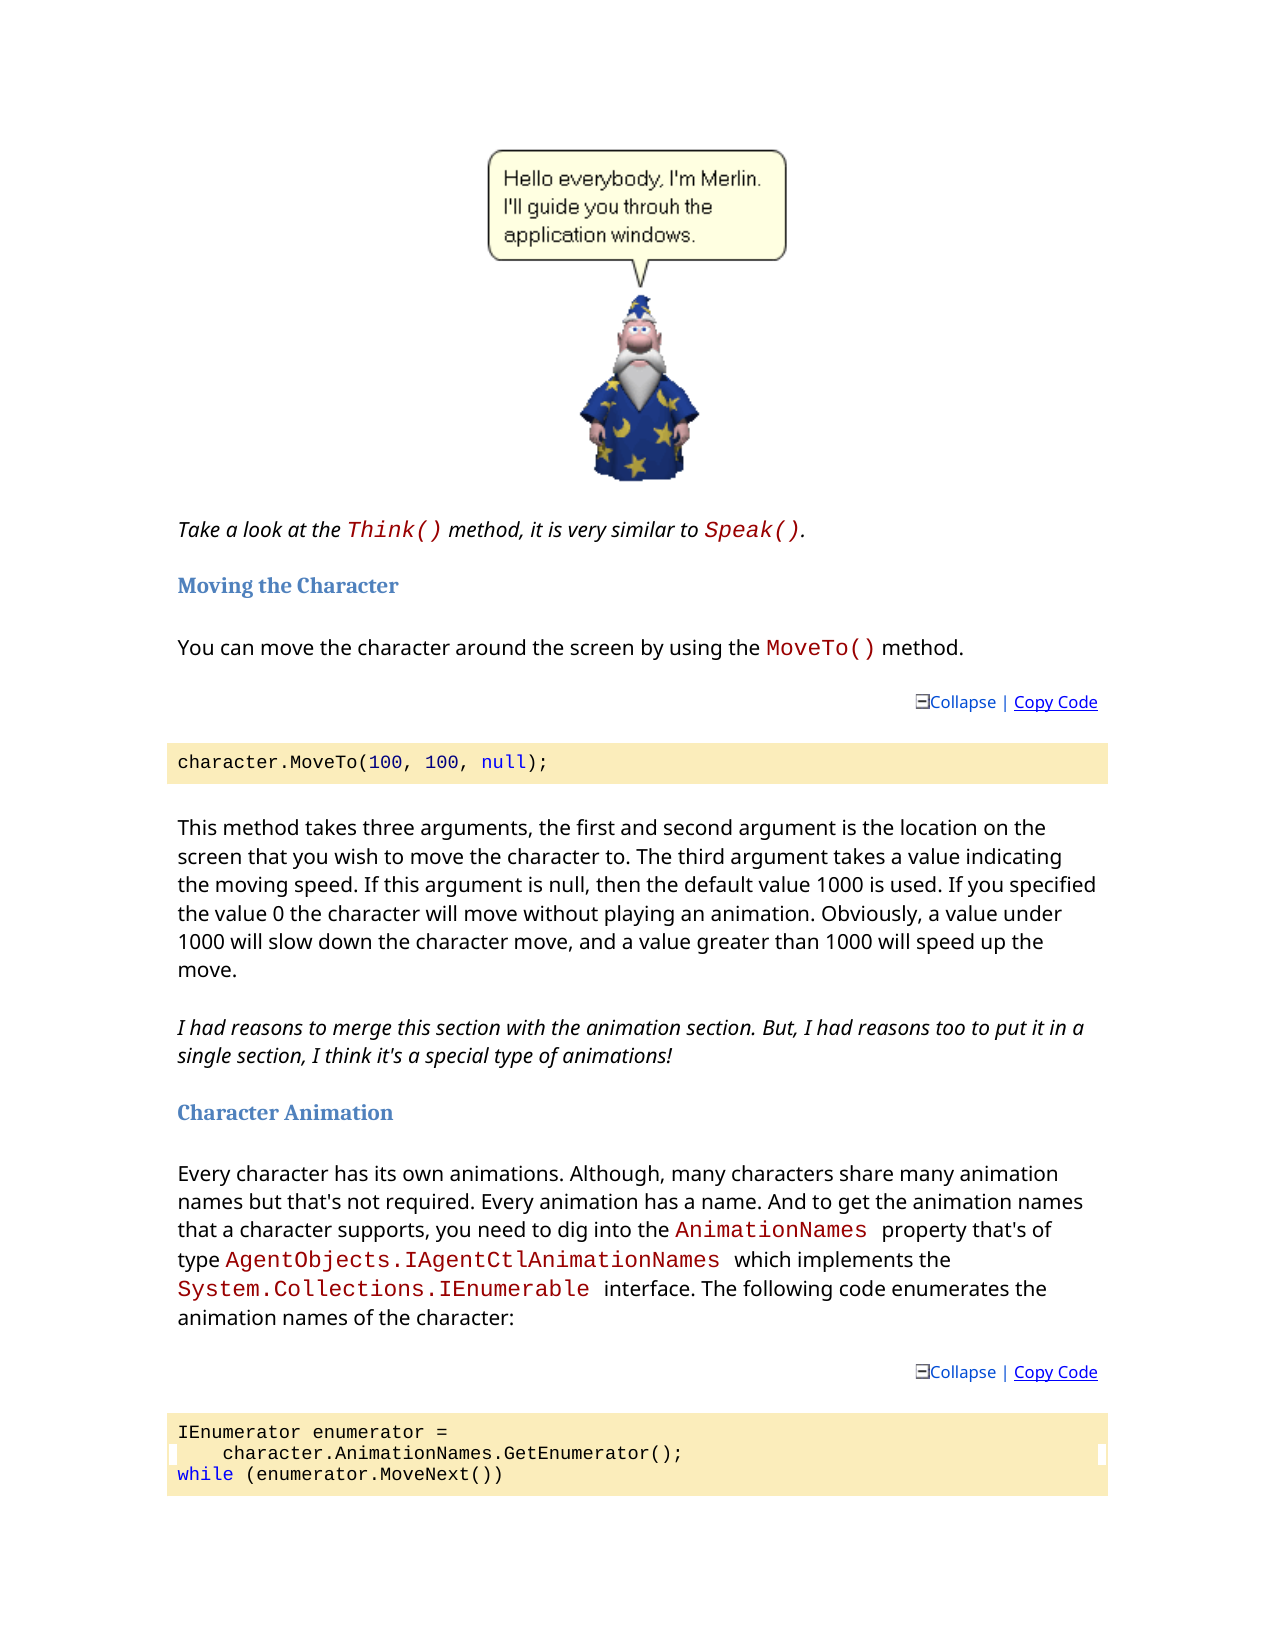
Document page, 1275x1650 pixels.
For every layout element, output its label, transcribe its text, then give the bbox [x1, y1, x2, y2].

picture [485, 147, 790, 486]
text This method takes three arguments, the first and second argument is the location on the screen that you wish to move the character to. The third argument takes a value indicating the moving speed. If this argument is null, then the default value 1000 is used. If you specified the value 0 the character will move without playing an animation. Obviously, a value under 1000 will slow down the character move, and a value greater than 1000 will speed up the move. [177, 813, 1098, 984]
text while (enumerator.MoveNext()) [169, 1455, 1106, 1495]
text I had reasons to merge this section with the animation section. But, I had reasons too to put it in a single section, I think it's a special type of animations! [177, 1013, 1098, 1070]
picture [915, 694, 930, 709]
picture [915, 1364, 930, 1379]
text IEnumerator enumerator = [169, 1415, 1106, 1444]
text Every character has its own animations. Although, many characters share many animation names but that's not required. Every animation has a name. And to get the animation names that a character supports, you need to dig into the AnimationNames property that's of type AgentObjects.IAgentCtlAnimationNames which implements the System.Collections.IEnumerable interface. The following code enumerates the animation names of the character: [177, 1159, 1098, 1331]
text You can move the character around the screen by using the MoveTo() method. [177, 633, 1098, 662]
text character.MoveTo(100, 100, null); [169, 745, 1106, 783]
text Collapse | Copy Code [177, 691, 1098, 719]
subtitle Moving the Character [177, 573, 1098, 600]
text Take a look at the Think() method, it is very similar to Speak(). [177, 515, 1098, 544]
text Collapse | Copy Code [177, 1361, 1098, 1389]
subtitle Character Animation [177, 1099, 1098, 1126]
